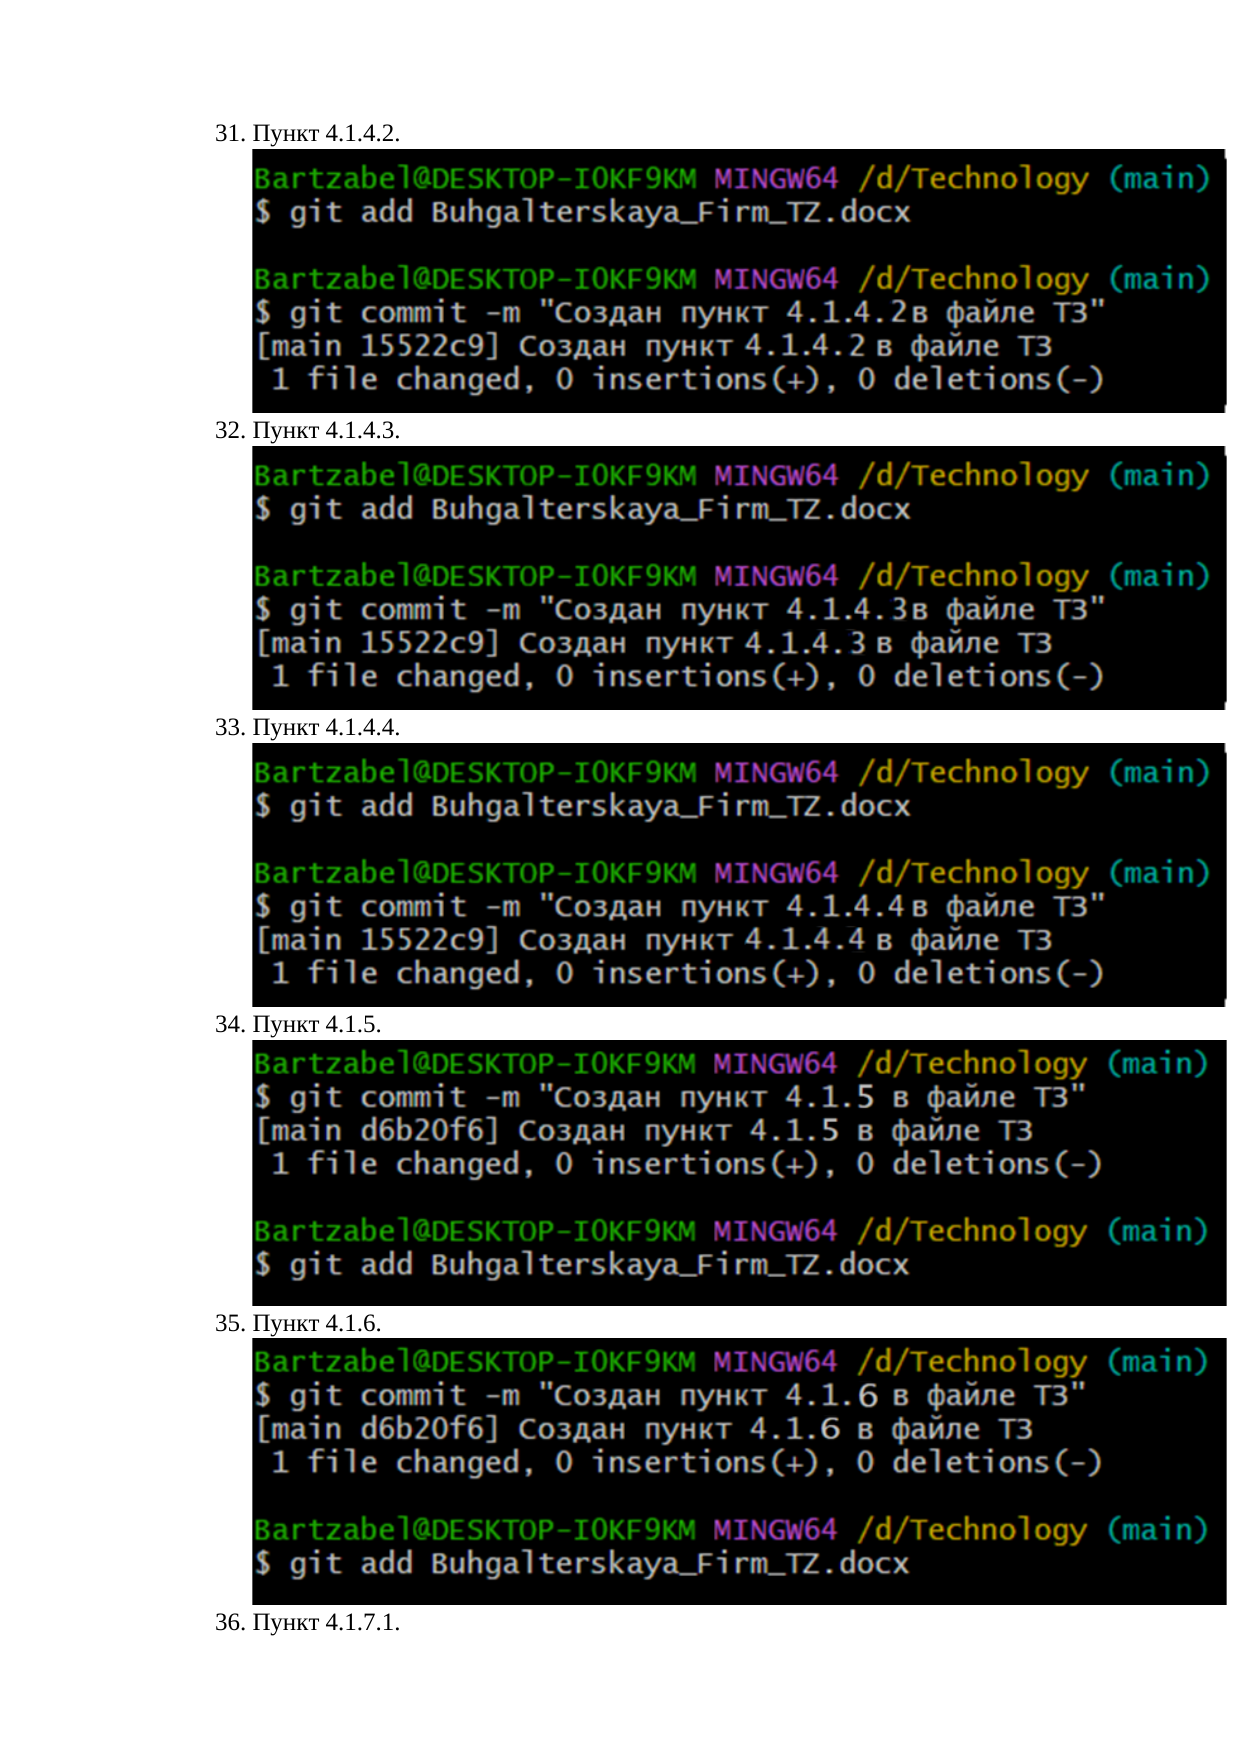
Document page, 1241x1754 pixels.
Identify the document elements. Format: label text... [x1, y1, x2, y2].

picture [252, 1040, 1227, 1306]
list Пункт 4.1.4.4. [215, 712, 1152, 741]
picture [252, 149, 1227, 413]
picture [252, 446, 1227, 710]
list Пункт 4.1.7.1. [215, 1607, 1152, 1636]
list Пункт 4.1.5. [215, 1009, 1152, 1038]
list Пункт 4.1.4.3. [215, 415, 1152, 444]
picture [252, 743, 1227, 1007]
list Пункт 4.1.6. [215, 1308, 1152, 1337]
picture [252, 1338, 1227, 1605]
list Пункт 4.1.4.2. [215, 118, 1152, 147]
